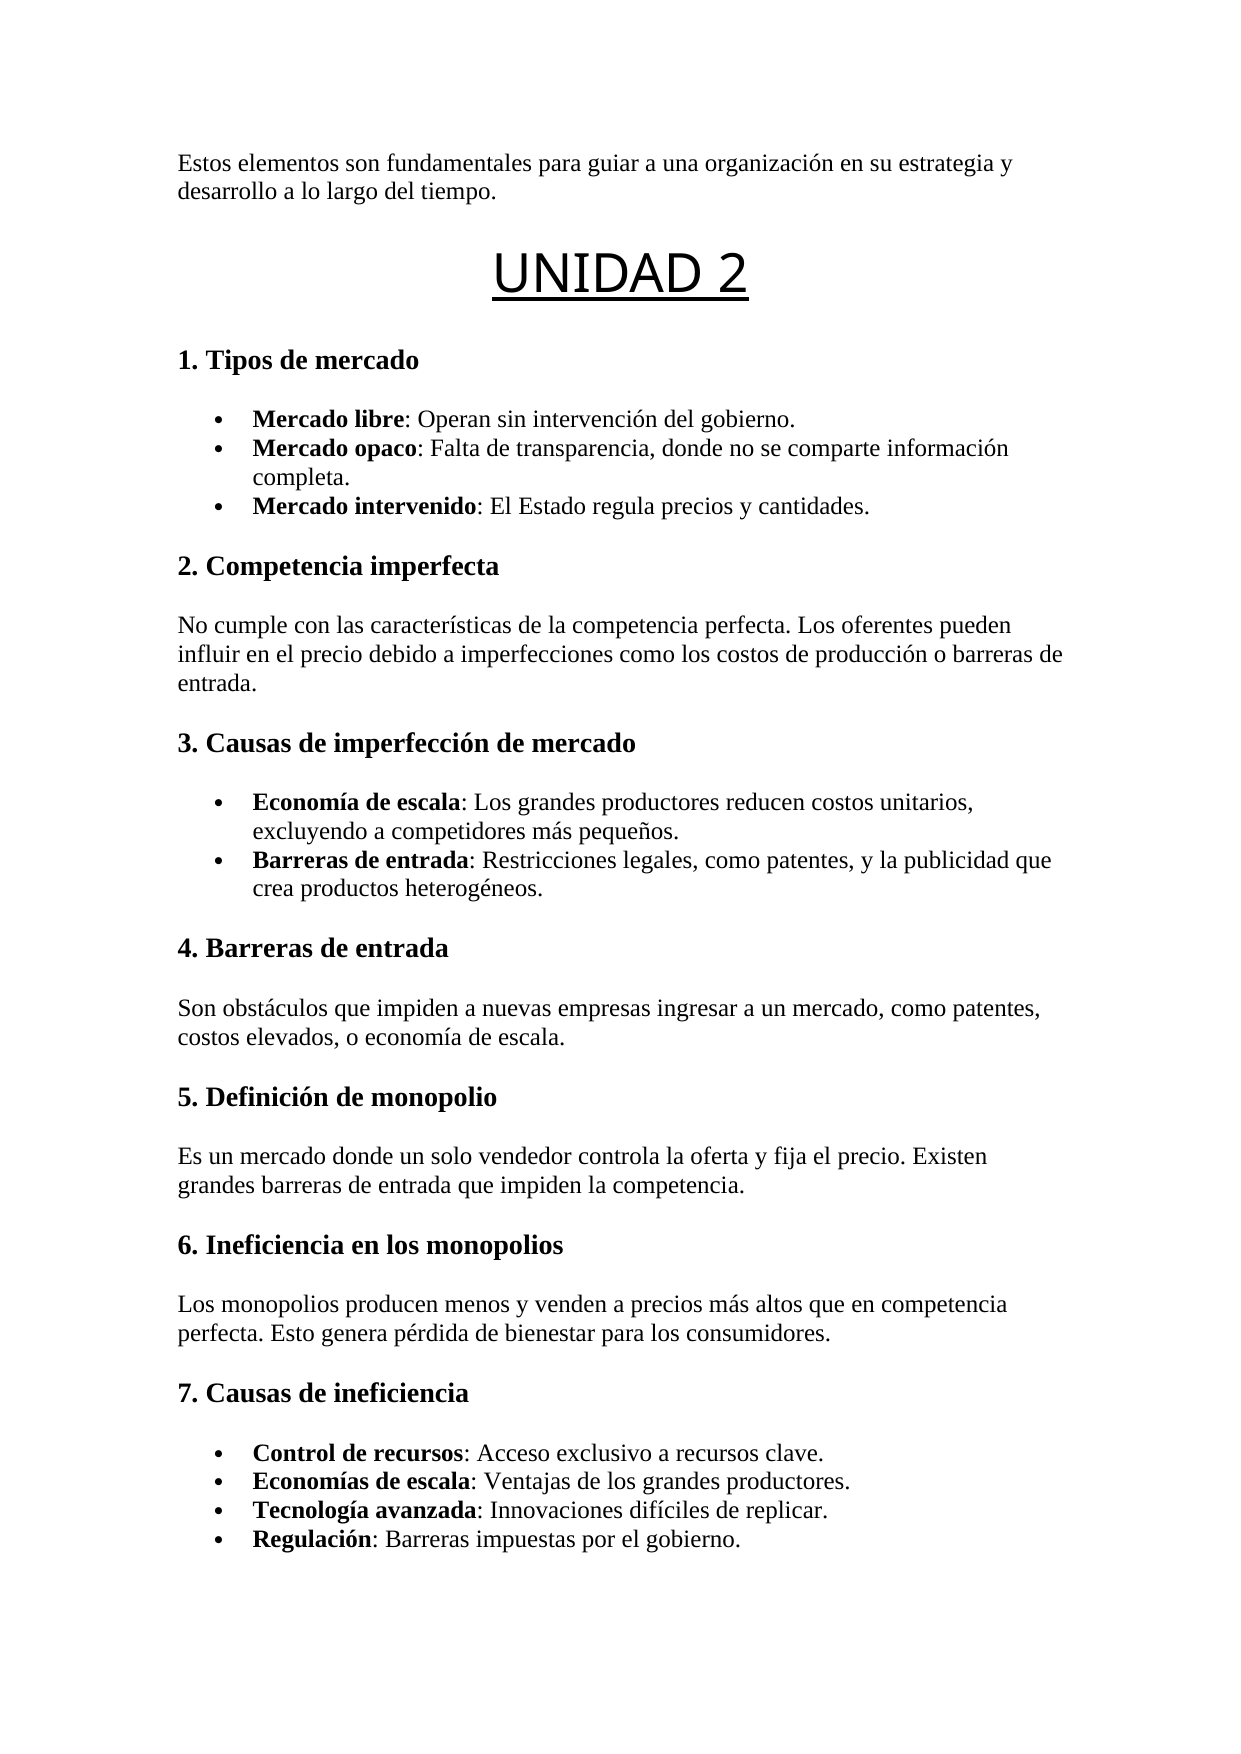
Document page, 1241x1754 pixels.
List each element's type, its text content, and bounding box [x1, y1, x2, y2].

text 4. Barreras de entrada [177, 931, 1063, 964]
text Son obstáculos que impiden a nuevas empresas ingresar a un mercado, como patentes, costos elevados, o economía de escala. [177, 993, 1063, 1051]
text No cumple con las características de la competencia perfecta. Los oferentes pueden influir en el precio debido a imperfecciones como los costos de producción o barreras de entrada. [177, 610, 1063, 697]
list Barreras de entrada: Restricciones legales, como patentes, y la publicidad que crea productos heterogéneos. [215, 845, 1063, 902]
list Mercado intervenido: El Estado regula precios y cantidades. [215, 491, 1063, 519]
list Control de recursos: Acceso exclusivo a recursos clave. [215, 1438, 1063, 1466]
list Mercado libre: Operan sin intervención del gobierno. [215, 404, 1063, 433]
list Mercado opaco: Falta de transparencia, donde no se comparte información completa. [215, 433, 1063, 491]
text UNIDAD 2 [177, 234, 1063, 308]
list Tecnología avanzada: Innovaciones difíciles de replicar. [215, 1495, 1063, 1524]
list Regulación: Barreras impuestas por el gobierno. [215, 1524, 1063, 1553]
text 2. Competencia imperfecta [177, 549, 1063, 581]
text Es un mercado donde un solo vendedor controla la oferta y fija el precio. Existen grandes barreras de entrada que impiden la competencia. [177, 1141, 1063, 1199]
text 5. Definición de monopolio [177, 1080, 1063, 1112]
text Los monopolios producen menos y venden a precios más altos que en competencia perfecta. Esto genera pérdida de bienestar para los consumidores. [177, 1289, 1063, 1347]
text 7. Causas de ineficiencia [177, 1376, 1063, 1408]
text 1. Tipos de mercado [177, 343, 1063, 375]
list Economías de escala: Ventajas de los grandes productores. [215, 1466, 1063, 1495]
text Estos elementos son fundamentales para guiar a una organización en su estrategia y desarrollo a lo largo del tiempo​. [177, 148, 1063, 205]
text 6. Ineficiencia en los monopolios [177, 1228, 1063, 1260]
list Economía de escala: Los grandes productores reducen costos unitarios, excluyendo a competidores más pequeños. [215, 787, 1063, 845]
text 3. Causas de imperfección de mercado [177, 726, 1063, 758]
